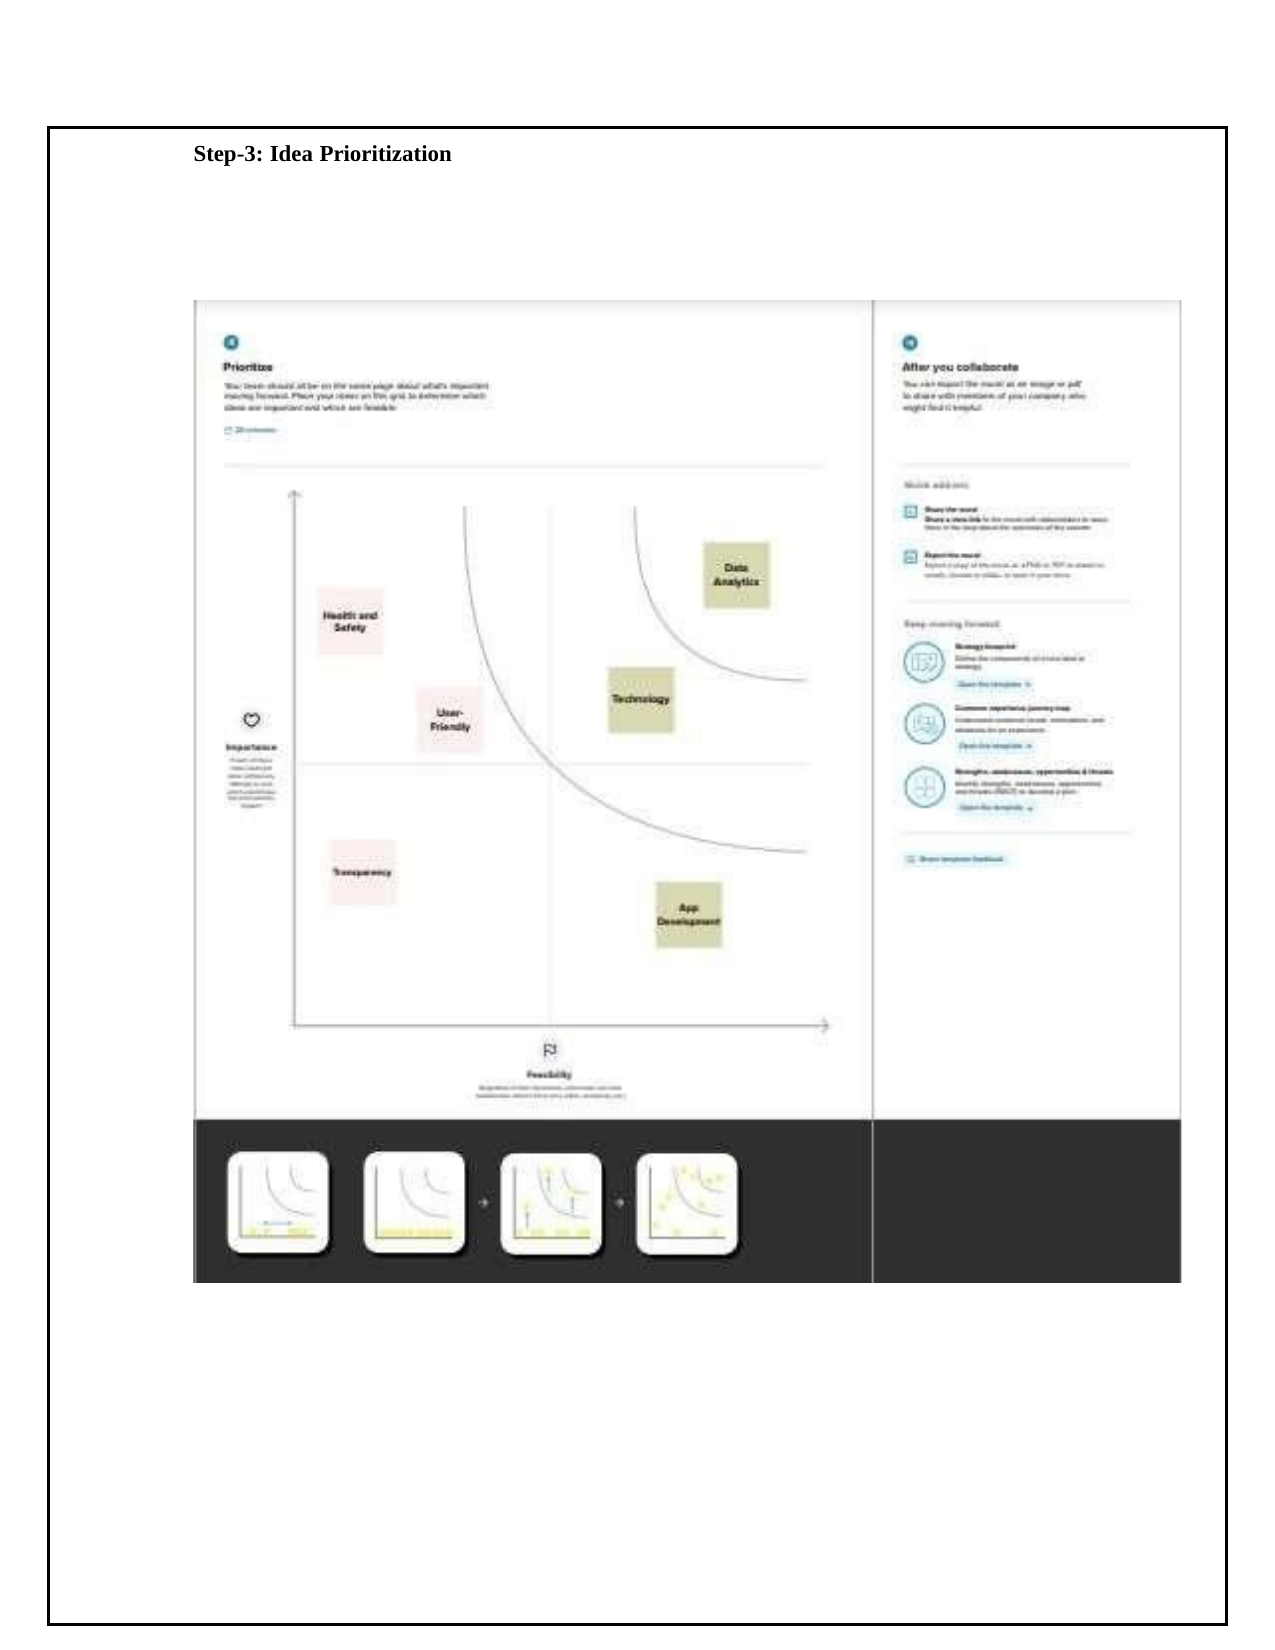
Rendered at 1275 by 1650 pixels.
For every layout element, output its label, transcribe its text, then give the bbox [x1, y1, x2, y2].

picture [193, 300, 1182, 1283]
text Step-3: Idea Prioritization [193, 139, 1217, 166]
